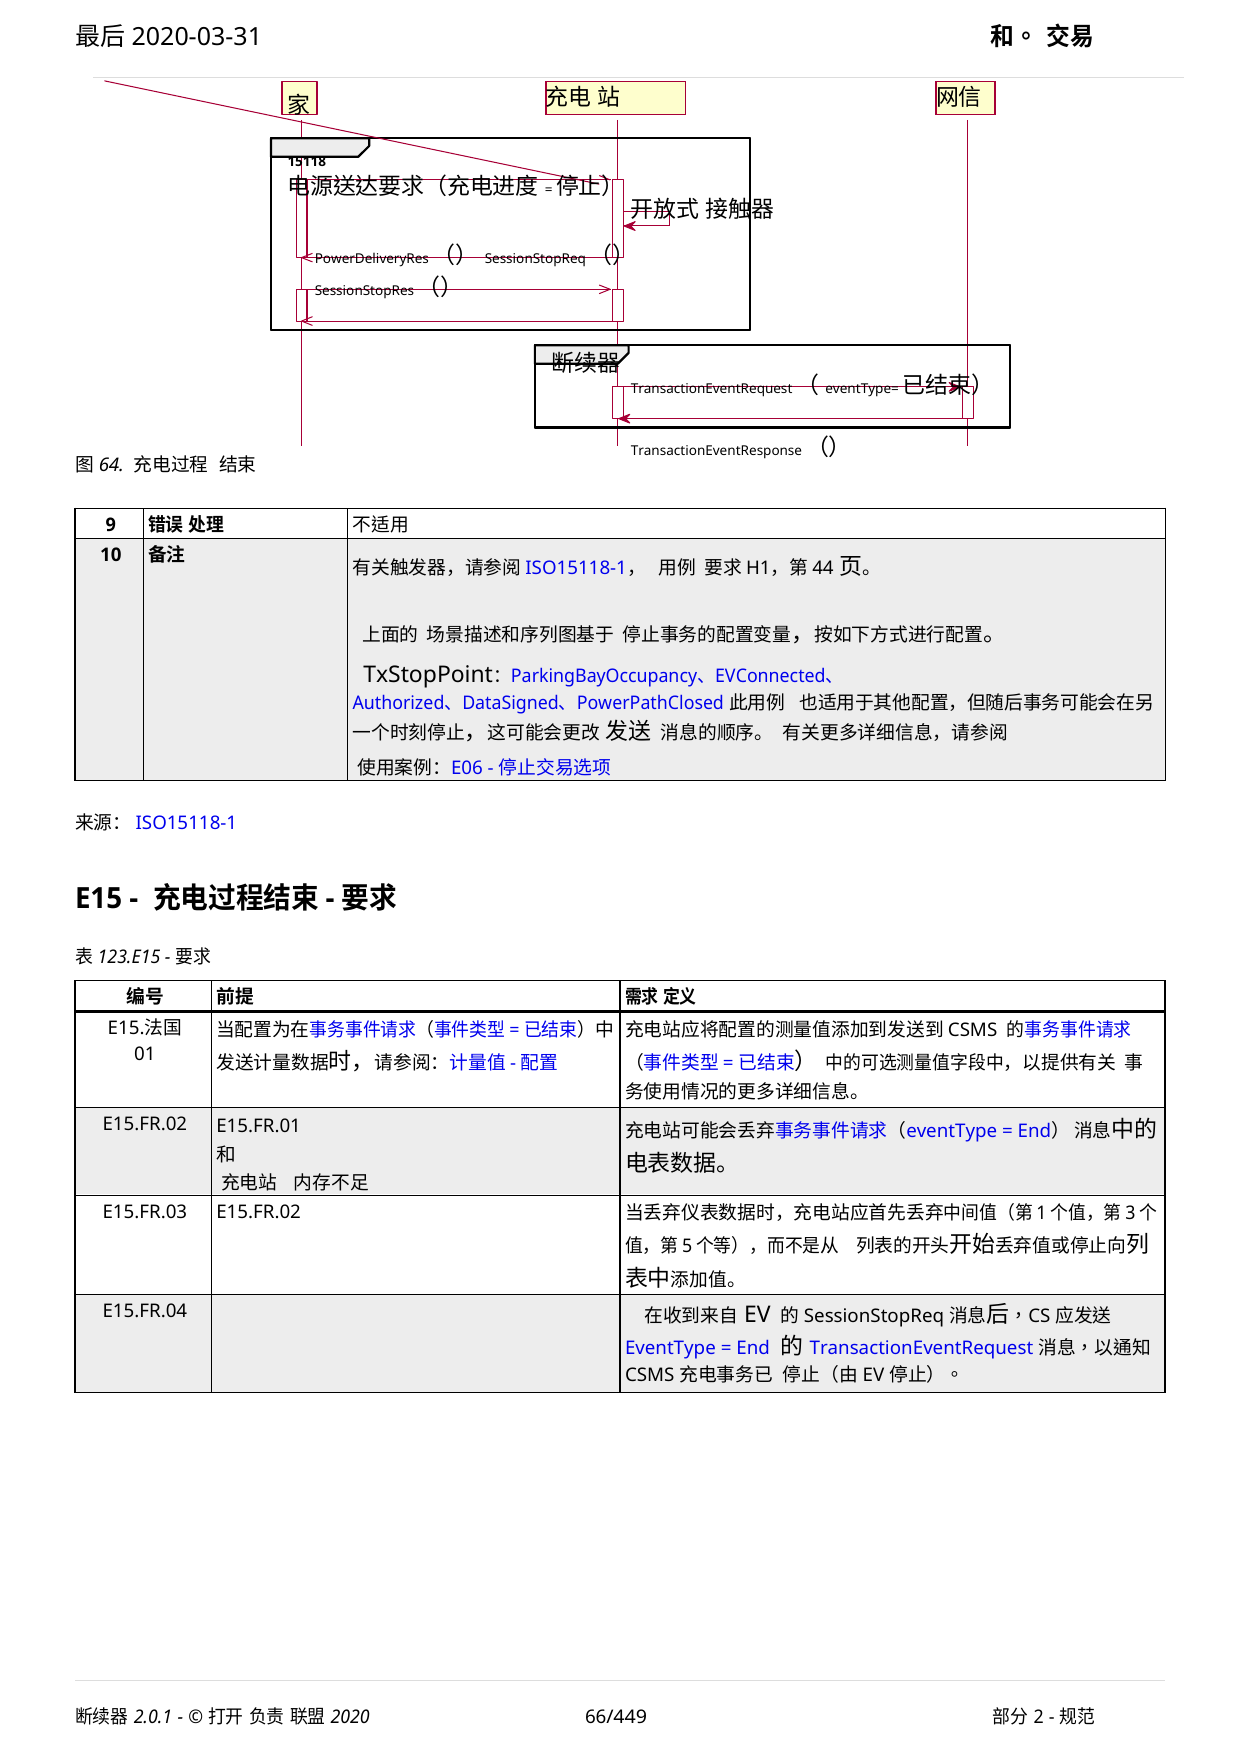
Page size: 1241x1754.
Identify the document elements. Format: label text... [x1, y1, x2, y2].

table_header 不适用 [348, 509, 1165, 538]
text 来源： ISO15118-1 [75, 808, 1178, 835]
table_header 编号 [76, 981, 211, 1010]
table_cell 当配置为在事务事件请求（事件类型 = 已结束）中发送计量数据时，请参阅：计量值 - 配置 [212, 1013, 619, 1107]
table_header 9 [76, 509, 143, 538]
text 图 64. 充电过程 结束 [75, 451, 1178, 477]
table_cell E15.FR.03 [76, 1196, 211, 1294]
table_header 需求 定义 [621, 981, 1164, 1010]
table_header 前提 [212, 981, 619, 1010]
subtitle E15 - 充电过程结束 - 要求 [75, 874, 1178, 917]
table_cell E15.FR.01 和 充电站 内存不足 [212, 1108, 619, 1194]
table_header 错误 处理 [144, 509, 347, 538]
table_cell 充电站应将配置的测量值添加到发送到 CSMS 的事务事件请求（事件类型 = 已结束） 中的可选测量值字段中，以提供有关 事务使用情况的更多详细信息。 [621, 1013, 1164, 1107]
table_cell E15.法国01 [76, 1013, 211, 1107]
table_cell 有关触发器，请参阅 ISO15118-1， 用例 要求 H1，第 44 页。 上面的 场景描述和序列图基于 停止事务的配置变量，按如下方式进行配置。 TxStopPoint：ParkingBayOccupancy、EVConnected、 Authorized、DataSigned、PowerPathClosed 此用例 也适用于其他配置，但随后事务可能会在另一个时刻停止，这可能会更改 发送 消息的顺序。 有关更多详细信息，请参阅 使用案例：E06 - 停止交易选项 [348, 539, 1165, 780]
table_cell E15.FR.02 [76, 1108, 211, 1194]
table_cell [212, 1295, 619, 1392]
table_cell 10 [76, 539, 143, 780]
table_cell 充电站可能会丢弃事务事件请求（eventType = End） 消息中的电表数据。 [621, 1108, 1164, 1194]
table_cell 当丢弃仪表数据时，充电站应首先丢弃中间值（第1个值，第3个值，第5个等），而不是从 列表的开头开始丢弃值或停止向列表中添加值。 [621, 1196, 1164, 1294]
table_cell 备注 [144, 539, 347, 780]
text 表 123.E15 - 要求 [75, 943, 1178, 969]
table_cell E15.FR.02 [212, 1196, 619, 1294]
table_cell E15.FR.04 [76, 1295, 211, 1392]
table_cell 在收到来自 EV 的 SessionStopReq 消息后，CS 应发送 EventType = End 的 TransactionEventRequest 消息，以通知 CSMS 充电事务已 停止（由 EV 停止）。 [621, 1295, 1164, 1392]
